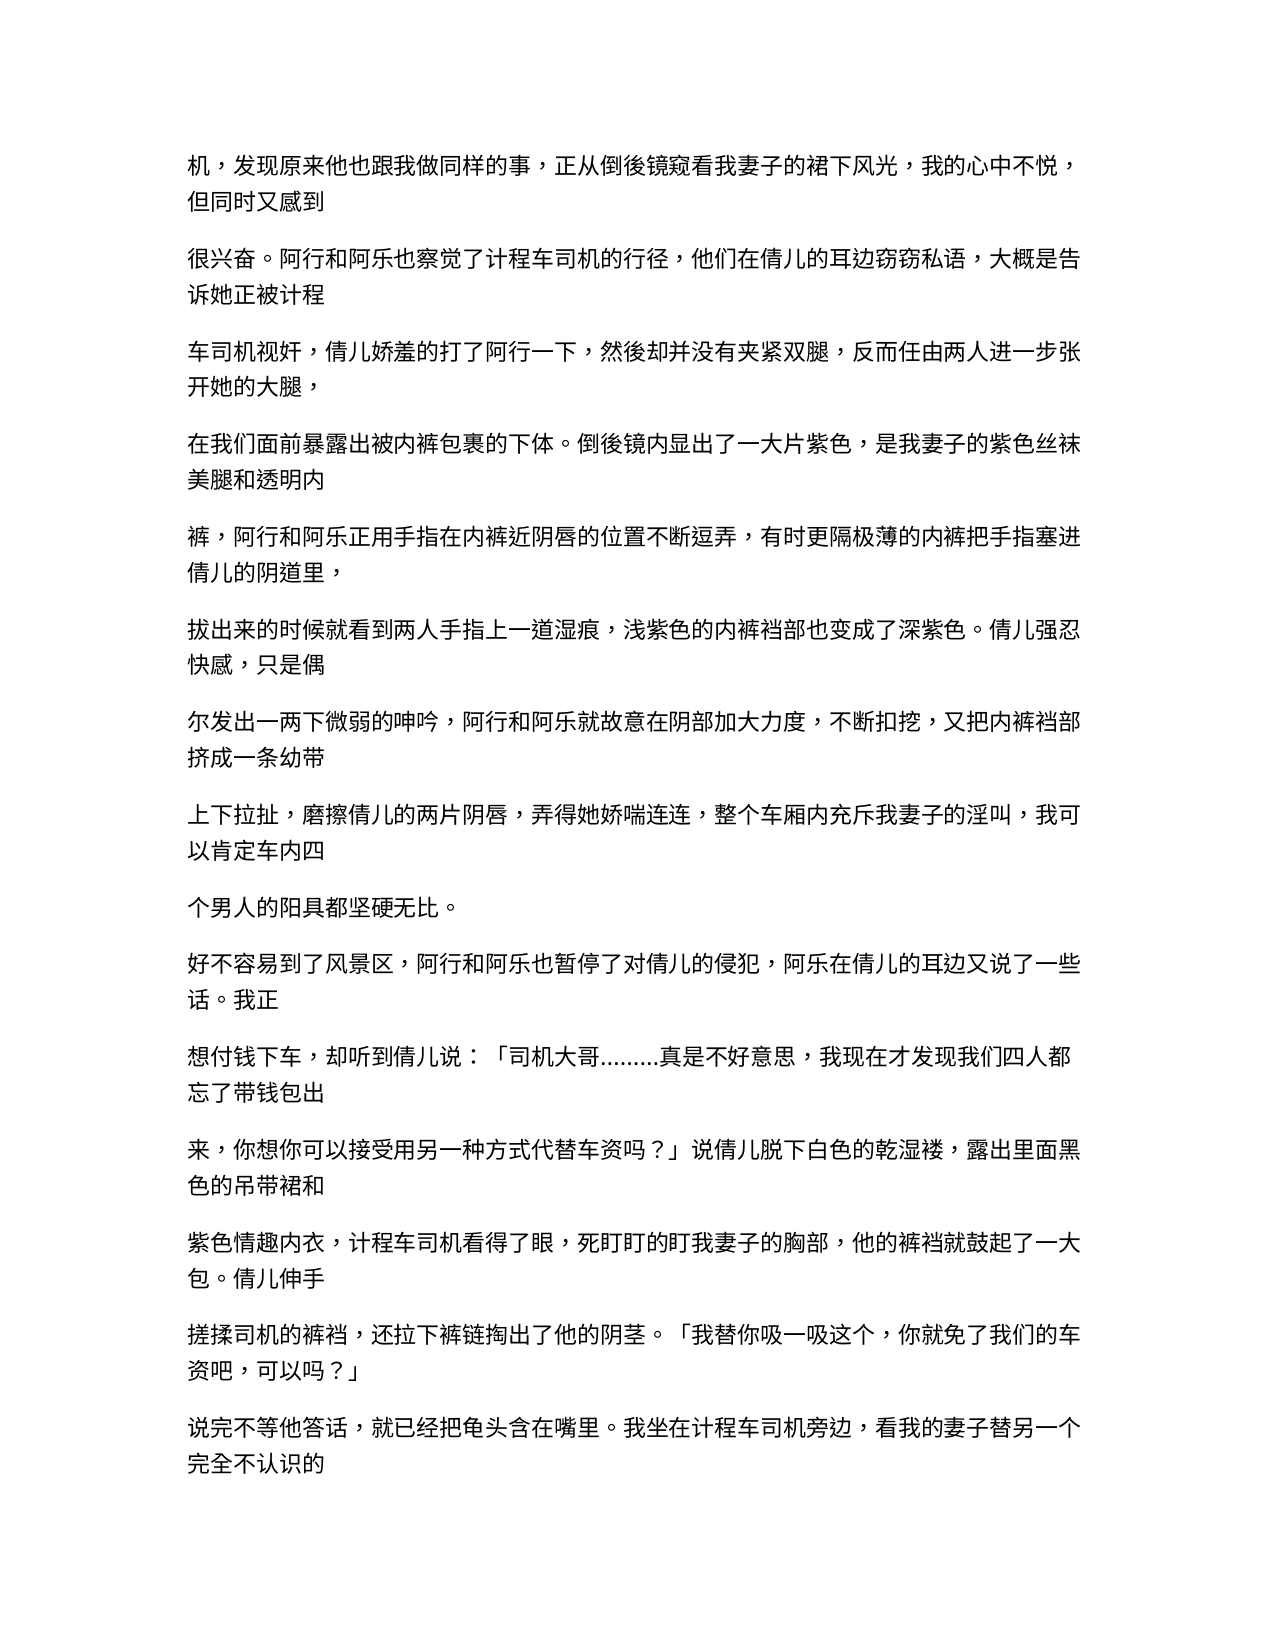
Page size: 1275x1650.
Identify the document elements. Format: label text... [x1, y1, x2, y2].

text 个男人的阳具都坚硬无比。 [187, 892, 1087, 923]
text 上下拉扯，磨擦倩儿的两片阴唇，弄得她娇喘连连，整个车厢内充斥我妻子的淫叫，我可以肯定车内四 [187, 799, 1087, 866]
text 说完不等他答话，就已经把龟头含在嘴里。我坐在计程车司机旁边，看我的妻子替另一个完全不认识的 [187, 1412, 1087, 1479]
text 好不容易到了风景区，阿行和阿乐也暂停了对倩儿的侵犯，阿乐在倩儿的耳边又说了一些话。我正 [187, 948, 1087, 1016]
text 裤，阿行和阿乐正用手指在内裤近阴唇的位置不断逗弄，有时更隔极薄的内裤把手指塞进倩儿的阴道里， [187, 521, 1087, 588]
text 尔发出一两下微弱的呻吟，阿行和阿乐就故意在阴部加大力度，不断扣挖，又把内裤裆部挤成一条幼带 [187, 706, 1087, 773]
text 很兴奋。阿行和阿乐也察觉了计程车司机的行径，他们在倩儿的耳边窃窃私语，大概是告诉她正被计程 [187, 243, 1087, 310]
text 拔出来的时候就看到两人手指上一道湿痕，浅紫色的内裤裆部也变成了深紫色。倩儿强忍快感，只是偶 [187, 613, 1087, 681]
text 紫色情趣内衣，计程车司机看得了眼，死盯盯的盯我妻子的胸部，他的裤裆就鼓起了一大包。倩儿伸手 [187, 1227, 1087, 1294]
text 在我们面前暴露出被内裤包裹的下体。倒後镜内显出了一大片紫色，是我妻子的紫色丝袜美腿和透明内 [187, 428, 1087, 495]
text 搓揉司机的裤裆，还拉下裤链掏出了他的阴茎。「我替你吸一吸这个，你就免了我们的车资吧，可以吗？」 [187, 1319, 1087, 1386]
text 来，你想你可以接受用另一种方式代替车资吗？」说倩儿脱下白色的乾湿褛，露出里面黑色的吊带裙和 [187, 1134, 1087, 1201]
text 想付钱下车，却听到倩儿说：「司机大哥………真是不好意思，我现在才发现我们四人都忘了带钱包出 [187, 1041, 1087, 1108]
text 机，发现原来他也跟我做同样的事，正从倒後镜窥看我妻子的裙下风光，我的心中不悦，但同时又感到 [187, 150, 1087, 217]
text 车司机视奸，倩儿娇羞的打了阿行一下，然後却并没有夹紧双腿，反而任由两人进一步张开她的大腿， [187, 335, 1087, 403]
